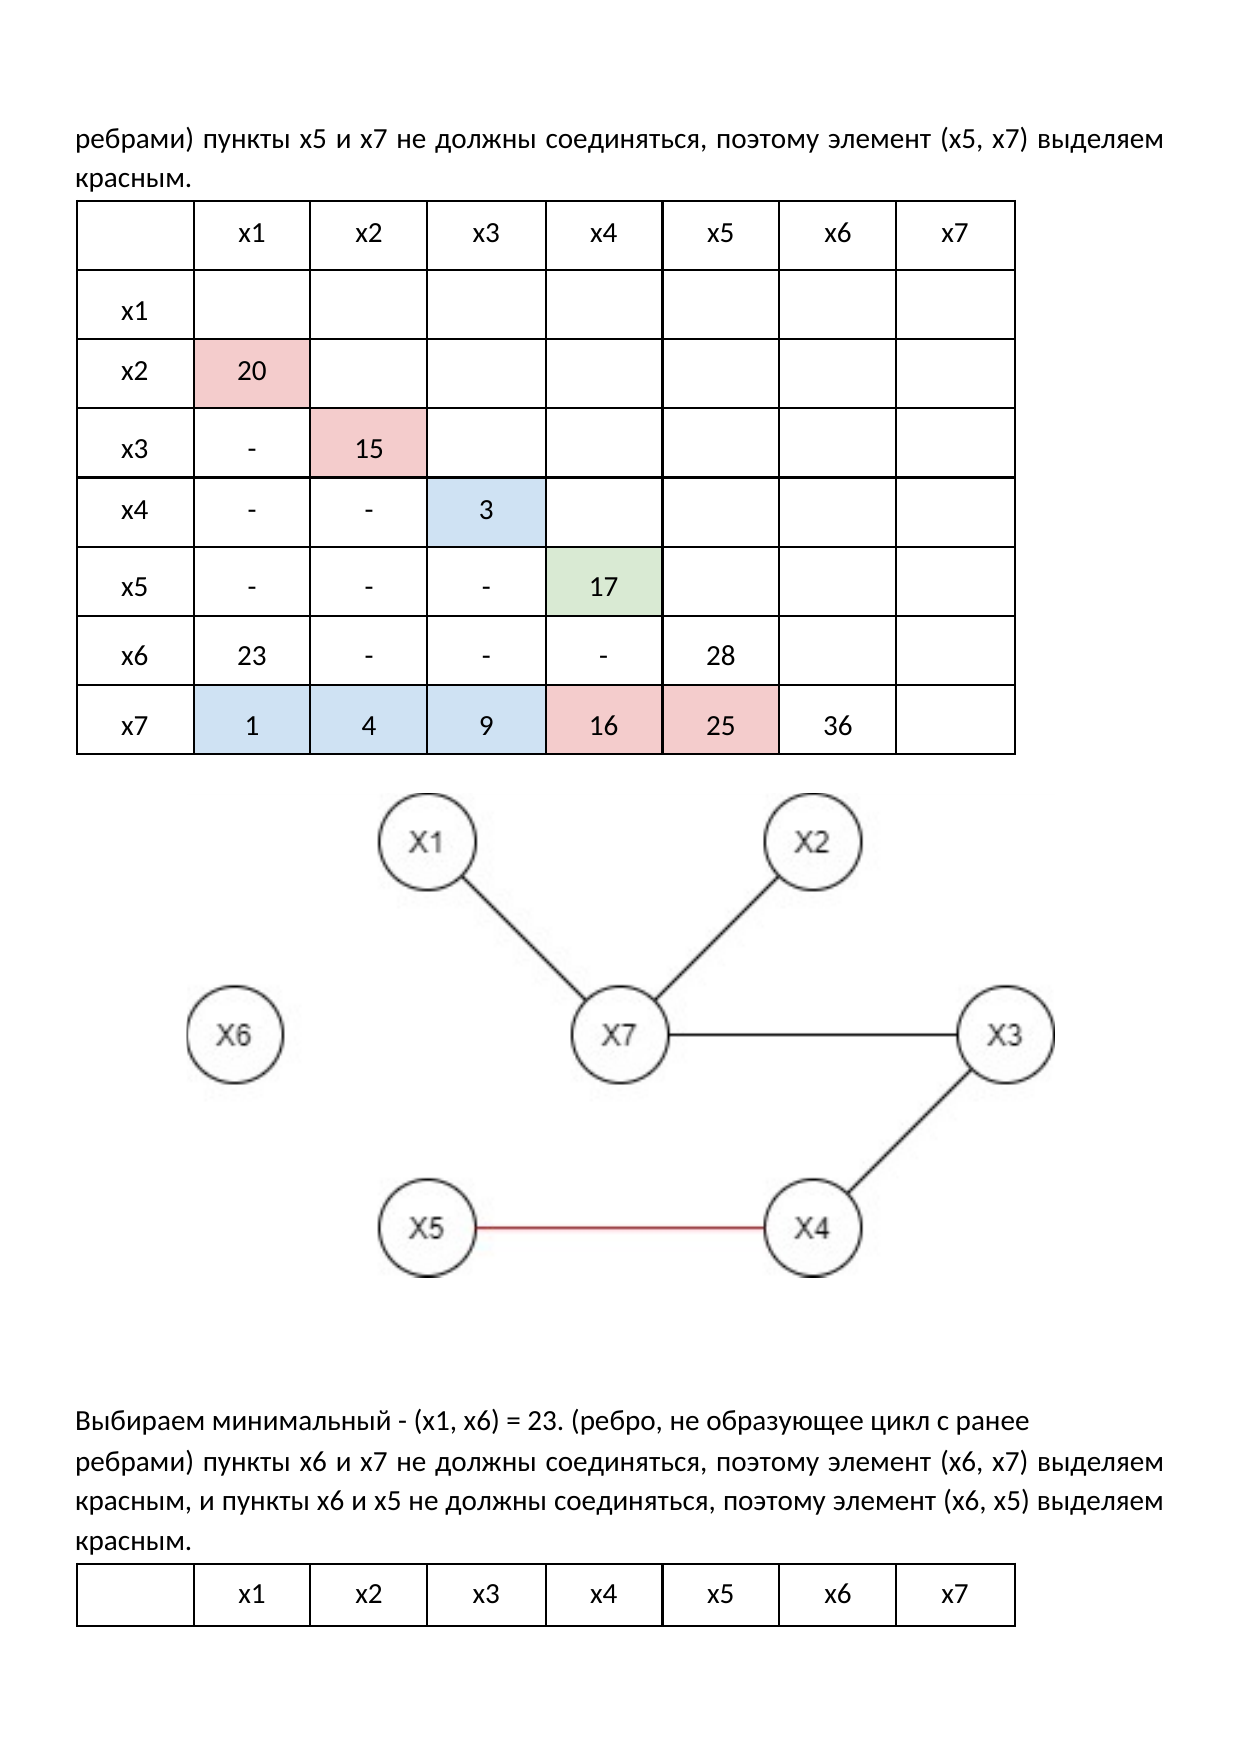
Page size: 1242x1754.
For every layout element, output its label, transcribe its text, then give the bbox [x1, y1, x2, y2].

table_cell [547, 409, 661, 476]
table_cell 36 [780, 686, 895, 753]
table_cell [780, 617, 895, 684]
table_header x6 [780, 1565, 895, 1625]
table_cell - [195, 409, 309, 476]
text ребрами) пункты x6 и x7 не должны соединяться, поэтому элемент (х6, x7) выделяем красным, и пункты x6 и x5 не должны соединяться, поэтому элемент (х6, x5) выделяем красным. [75, 1443, 1166, 1557]
table_cell 28 [664, 617, 778, 684]
table_header x4 [547, 1565, 661, 1625]
table_cell - [311, 617, 426, 684]
table_header x7 [897, 202, 1014, 269]
table_cell 17 [547, 548, 661, 615]
table_cell 15 [311, 409, 426, 476]
table_cell [547, 479, 661, 546]
text ребрами) пункты x5 и x7 не должны соединяться, поэтому элемент (х5, x7) выделяем красным. [75, 120, 1166, 195]
table_cell [311, 340, 426, 407]
table_header x3 [428, 1565, 545, 1625]
table_header x5 [664, 1565, 778, 1625]
table_cell - [311, 548, 426, 615]
table_cell [897, 271, 1014, 338]
table_cell [311, 271, 426, 338]
table_header x2 [311, 1565, 426, 1625]
table_cell 25 [664, 686, 778, 753]
table_cell x6 [78, 617, 193, 684]
table_cell [428, 271, 545, 338]
table_cell 4 [311, 686, 426, 753]
table_cell [780, 409, 895, 476]
table_header x2 [311, 202, 426, 269]
table_cell [664, 479, 778, 546]
table_cell - [547, 617, 661, 684]
table_cell - [195, 479, 309, 546]
table_cell - [428, 548, 545, 615]
table_header x6 [780, 202, 895, 269]
table_header [78, 202, 193, 269]
table_cell x4 [78, 479, 193, 546]
table_cell - [311, 479, 426, 546]
table_header x5 [664, 202, 778, 269]
table_cell x3 [78, 409, 193, 476]
table_cell x2 [78, 340, 193, 407]
table_cell - [195, 548, 309, 615]
table_cell [897, 409, 1014, 476]
table_cell 23 [195, 617, 309, 684]
table_header x1 [195, 202, 309, 269]
table_cell [428, 409, 545, 476]
table_header x4 [547, 202, 661, 269]
table_cell [547, 340, 661, 407]
text Выбираем минимальный - (x1, x6) = 23. (ребро, не образующее цикл с ранее [75, 1402, 1166, 1438]
table_cell [897, 686, 1014, 753]
table_cell 16 [547, 686, 661, 753]
table_cell [664, 409, 778, 476]
table_cell x1 [78, 271, 193, 338]
table_cell 9 [428, 686, 545, 753]
table_cell 1 [195, 686, 309, 753]
table_cell [897, 617, 1014, 684]
table_cell [428, 340, 545, 407]
table_cell [664, 548, 778, 615]
table_cell [780, 479, 895, 546]
table_cell 20 [195, 340, 309, 407]
table_cell [664, 340, 778, 407]
table_cell [897, 548, 1014, 615]
table_cell x5 [78, 548, 193, 615]
table_header x7 [897, 1565, 1014, 1625]
table_cell [897, 340, 1014, 407]
table_cell - [428, 617, 545, 684]
table_header [78, 1565, 193, 1625]
table_cell [780, 340, 895, 407]
table_cell [780, 271, 895, 338]
table_header x1 [195, 1565, 309, 1625]
table_cell [664, 271, 778, 338]
table_cell 3 [428, 479, 545, 546]
table_cell [547, 271, 661, 338]
table_header x3 [428, 202, 545, 269]
table_cell x7 [78, 686, 193, 753]
table_cell [195, 271, 309, 338]
picture [186, 793, 1055, 1278]
table_cell [780, 548, 895, 615]
table_cell [897, 479, 1014, 546]
